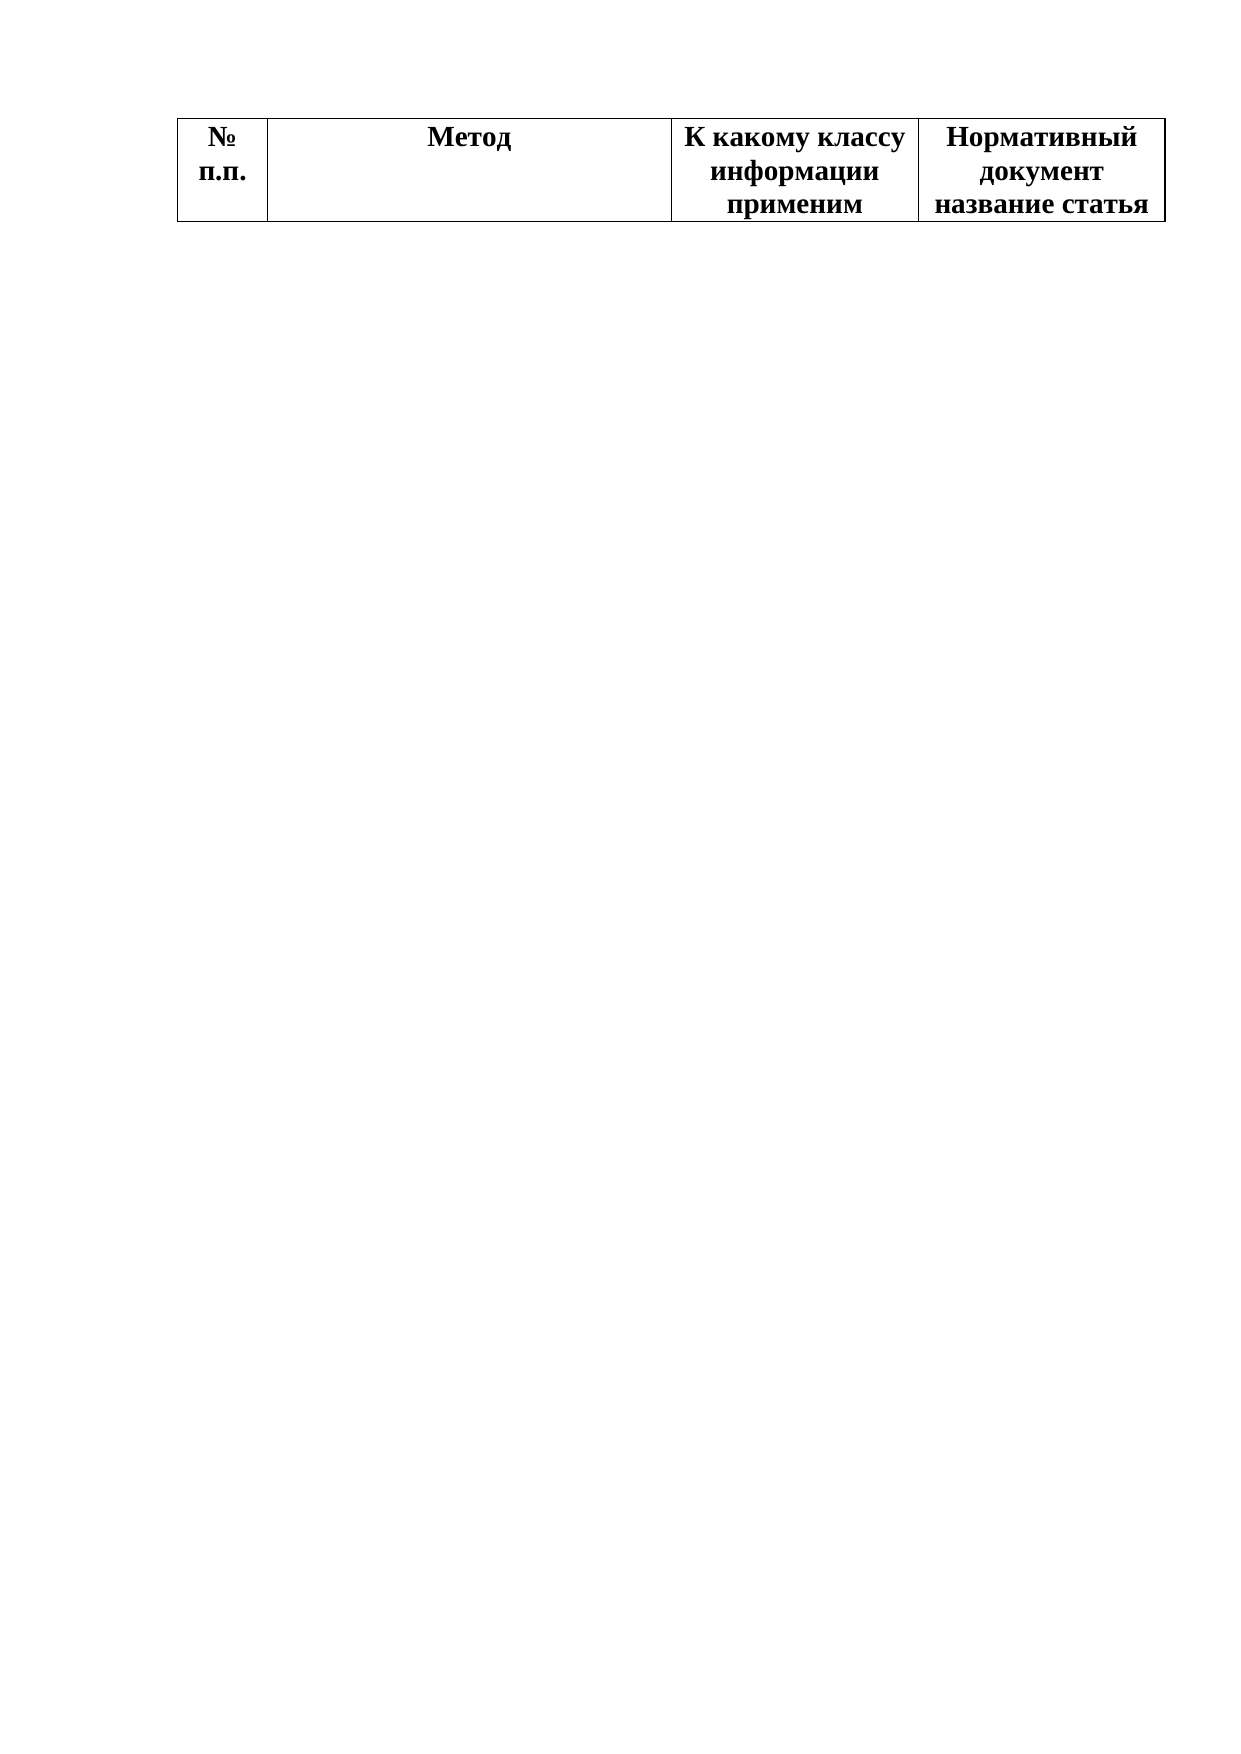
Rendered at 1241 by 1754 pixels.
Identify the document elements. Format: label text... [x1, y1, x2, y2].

table_header Нормативный документ название статья [919, 119, 1164, 221]
table_header № п.п. [178, 119, 267, 221]
table_header Метод [268, 119, 671, 221]
table_header К какому классу информации применим [672, 119, 918, 221]
